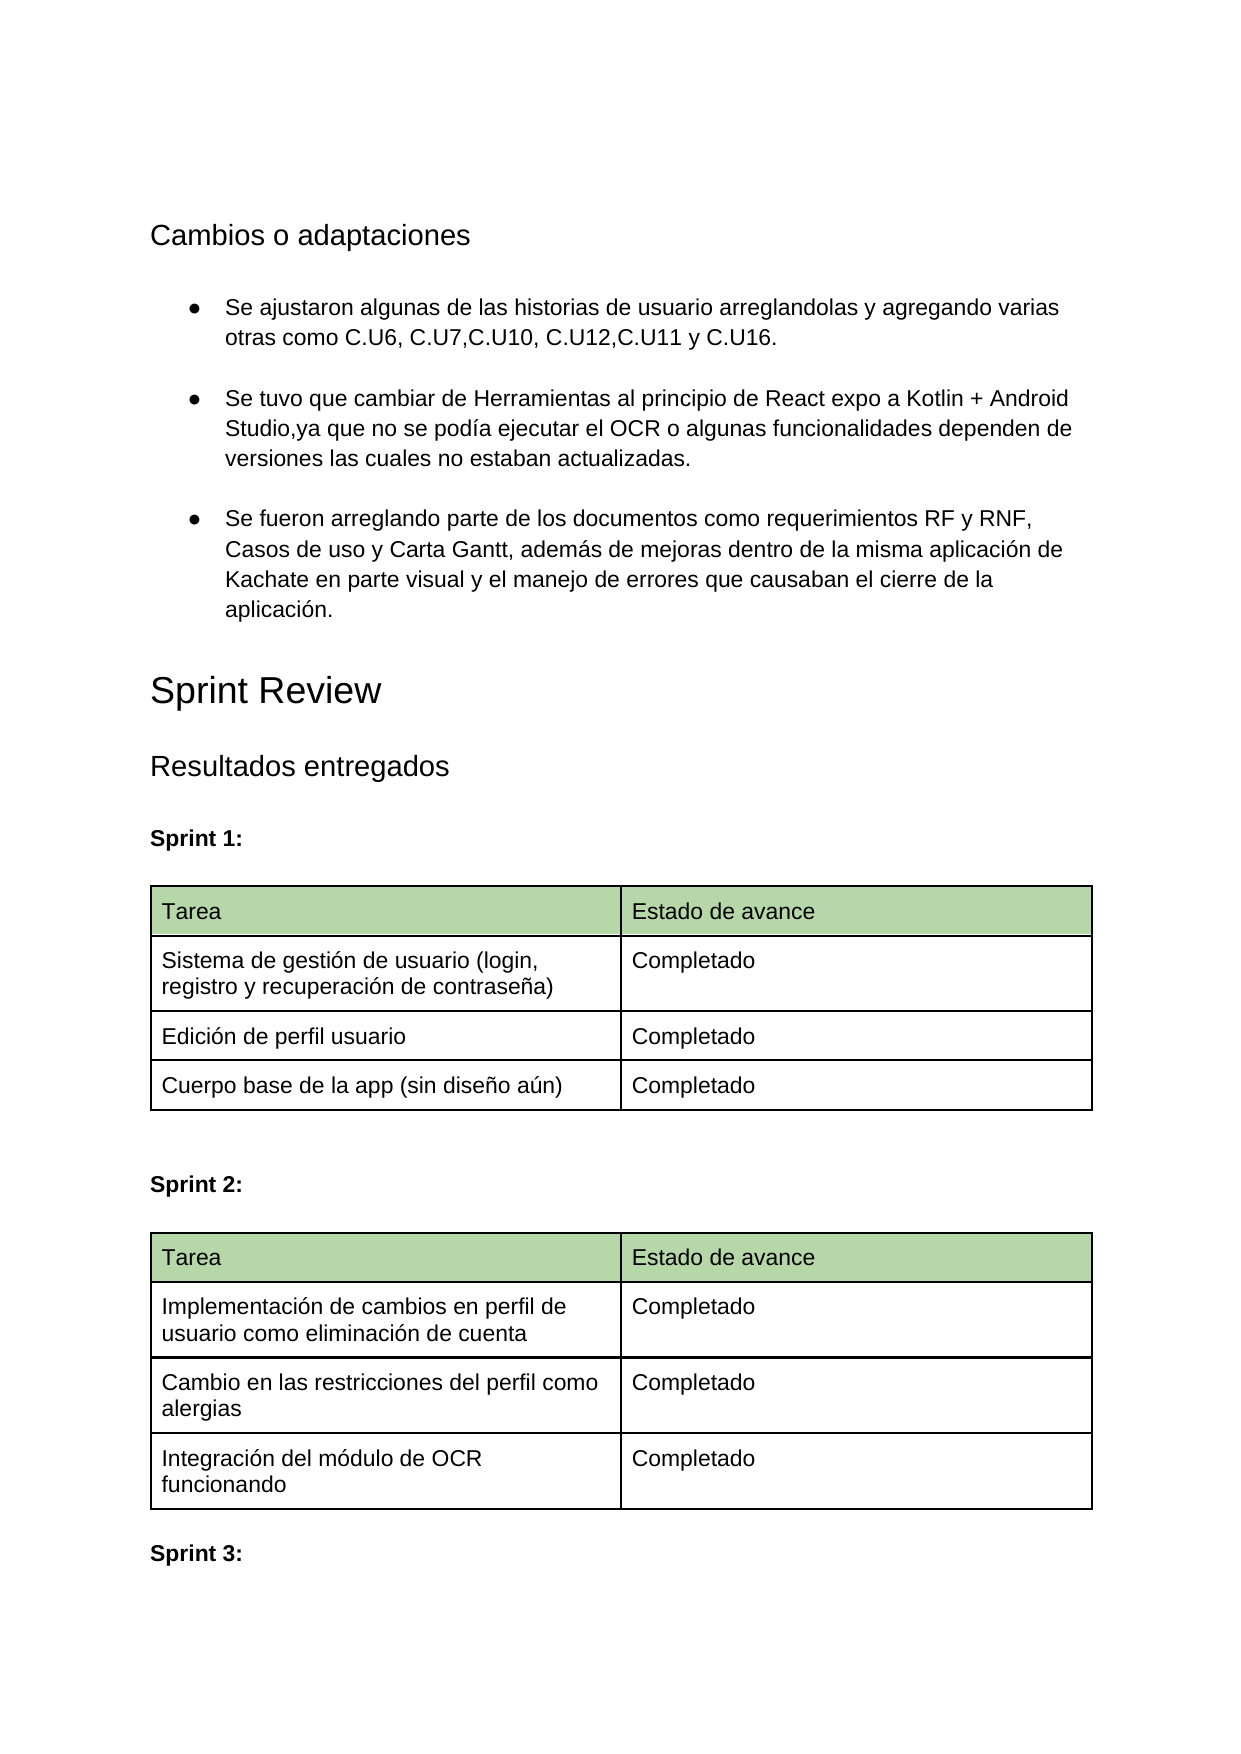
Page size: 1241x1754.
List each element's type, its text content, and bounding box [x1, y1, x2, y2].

table_header Tarea [152, 887, 620, 934]
list Se ajustaron algunas de las historias de usuario arreglandolas y agregando varias otras como C.U6, C.U7,C.U10, C.U12,C.U11 y C.U16. [187, 294, 1090, 351]
table_cell Cuerpo base de la app (sin diseño aún) [152, 1061, 620, 1109]
table_cell Edición de perfil usuario [152, 1012, 620, 1059]
table_cell Completado [622, 1061, 1091, 1109]
subtitle Resultados entregados [150, 748, 1090, 782]
table_header Estado de avance [622, 1234, 1091, 1281]
table_cell Completado [622, 1012, 1091, 1059]
text Sprint 3: [150, 1540, 1090, 1566]
subtitle Cambios o adaptaciones [150, 218, 1090, 251]
table_cell Sistema de gestión de usuario (login, registro y recuperación de contraseña) [152, 937, 620, 1010]
table_cell Completado [622, 1359, 1091, 1432]
table_cell Implementación de cambios en perfil de usuario como eliminación de cuenta [152, 1283, 620, 1356]
text Sprint 1: [150, 825, 1090, 851]
table_header Tarea [152, 1234, 620, 1281]
text Sprint 2: [150, 1171, 1090, 1197]
table_header Estado de avance [622, 887, 1091, 934]
table_cell Completado [622, 1283, 1091, 1356]
subtitle Sprint Review [150, 668, 1090, 711]
table_cell Cambio en las restricciones del perfil como alergias [152, 1359, 620, 1432]
table_cell Completado [622, 1434, 1091, 1508]
list Se tuvo que cambiar de Herramientas al principio de React expo a Kotlin + Android Studio,ya que no se podía ejecutar el OCR o algunas funcionalidades dependen de versiones las cuales no estaban actualizadas. [187, 384, 1090, 471]
table_cell Integración del módulo de OCR funcionando [152, 1434, 620, 1508]
table_cell Completado [622, 937, 1091, 1010]
list Se fueron arreglando parte de los documentos como requerimientos RF y RNF, Casos de uso y Carta Gantt, además de mejoras dentro de la misma aplicación de Kachate en parte visual y el manejo de errores que causaban el cierre de la aplicación. [187, 505, 1090, 622]
